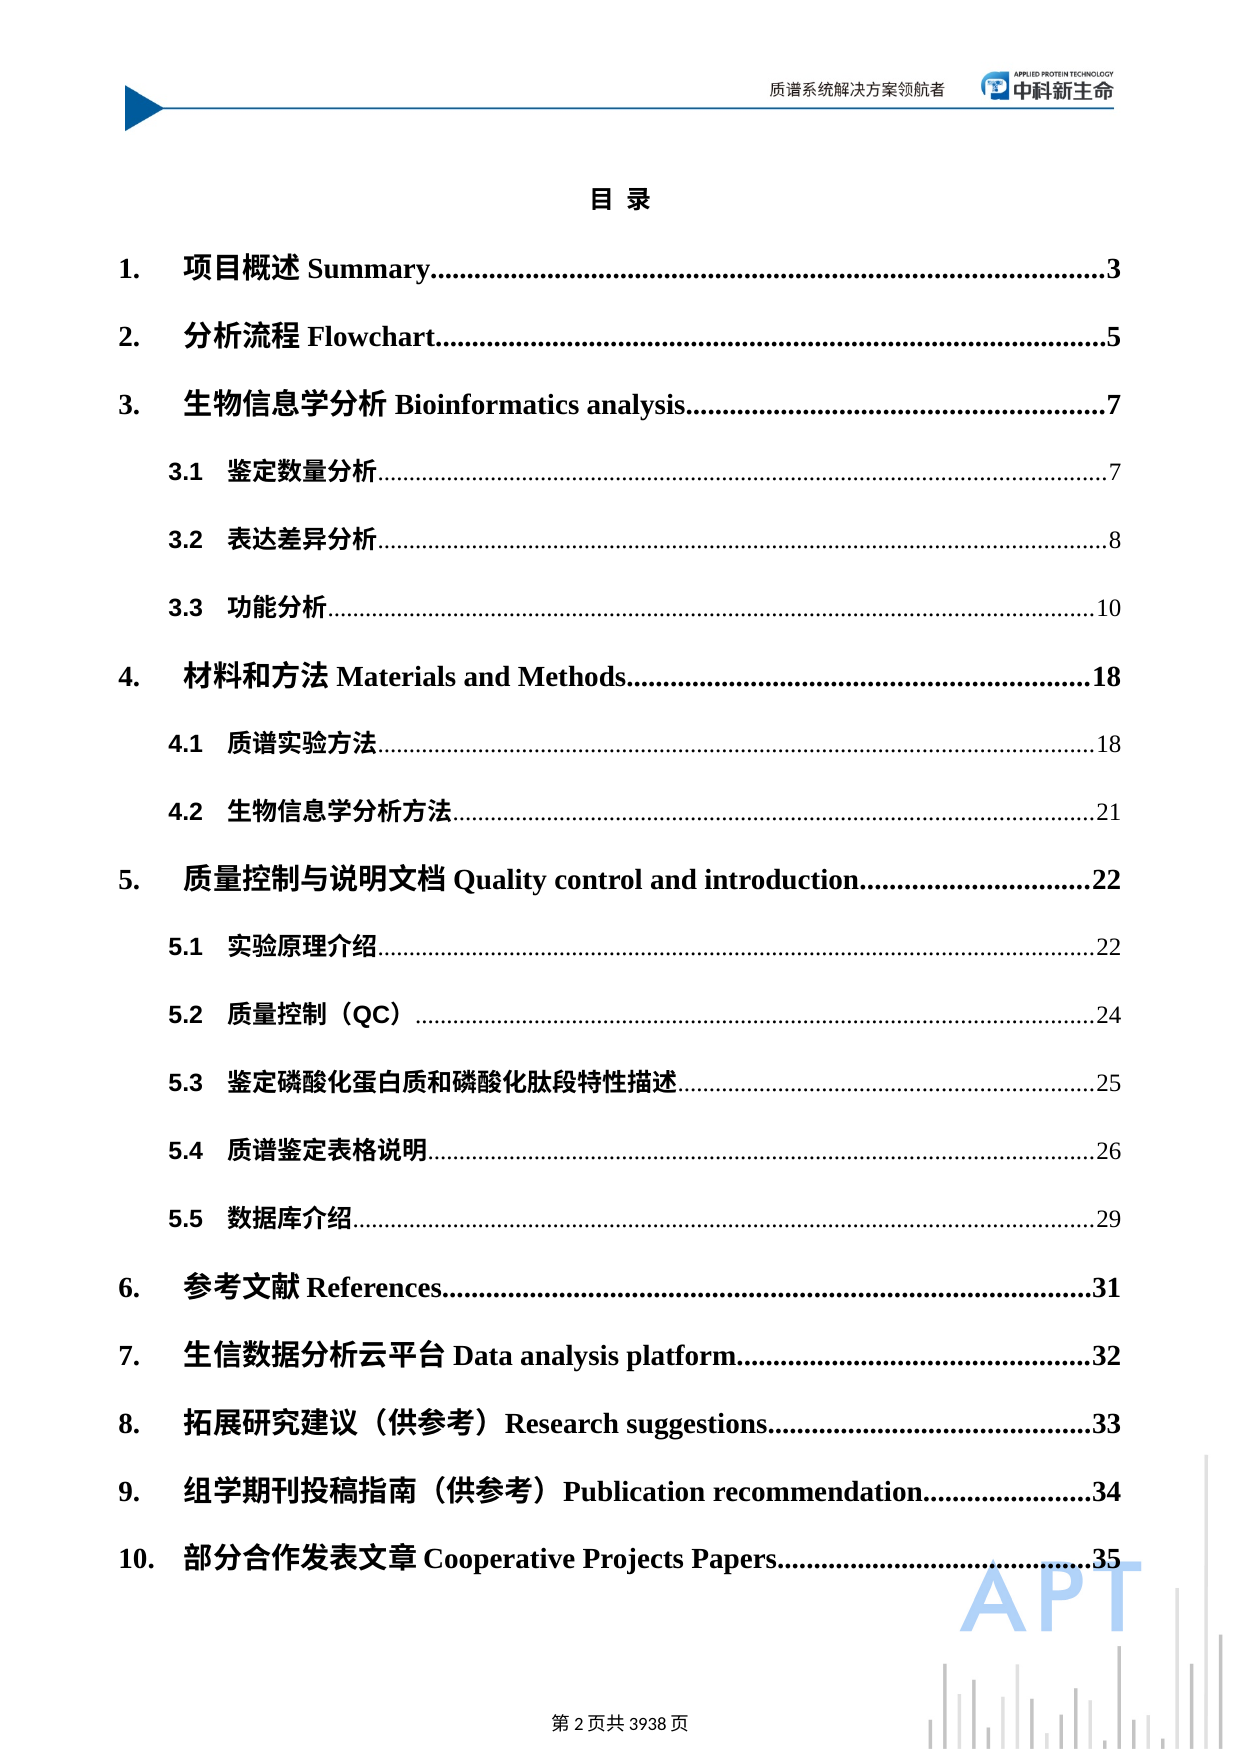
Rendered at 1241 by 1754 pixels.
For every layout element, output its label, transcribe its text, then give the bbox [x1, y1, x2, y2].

text 9. 组学期刊投稿指南（供参考）Publication recommendation 34 [118, 1454, 1122, 1522]
text 3.3 功能分析 10 [168, 571, 1122, 639]
text 5.1 实验原理介绍 22 [168, 911, 1122, 979]
text 4.1 质谱实验方法 18 [168, 707, 1122, 775]
text 4.2 生物信息学分析方法 21 [168, 775, 1122, 843]
text 5.4 质谱鉴定表格说明 26 [168, 1115, 1122, 1183]
text 1. 项目概述 Summary 3 [118, 232, 1122, 300]
text 3. 生物信息学分析 Bioinformatics analysis 7 [118, 368, 1122, 436]
text 3.2 表达差异分析 8 [168, 503, 1122, 571]
text 5.5 数据库介绍 29 [168, 1183, 1122, 1251]
text 5.2 质量控制（QC） 24 [168, 979, 1122, 1047]
text 10. 部分合作发表文章Cooperative Projects Papers 35 [118, 1522, 1122, 1590]
text 3.1 鉴定数量分析 7 [168, 436, 1122, 503]
text 8. 拓展研究建议（供参考）Research suggestions 33 [118, 1386, 1122, 1454]
text 6. 参考文献References 31 [118, 1251, 1122, 1318]
picture [0, 1450, 1241, 1749]
text 5.3 鉴定磷酸化蛋白质和磷酸化肽段特性描述 25 [168, 1047, 1122, 1115]
picture [125, 8, 1123, 135]
text 5. 质量控制与说明文档 Quality control and introduction 22 [118, 843, 1122, 911]
text 目 录 [118, 130, 1122, 232]
text 4. 材料和方法 Materials and Methods 18 [118, 639, 1122, 707]
text 7. 生信数据分析云平台 Data analysis platform 32 [118, 1318, 1122, 1386]
text 2. 分析流程 Flowchart 5 [118, 300, 1122, 368]
